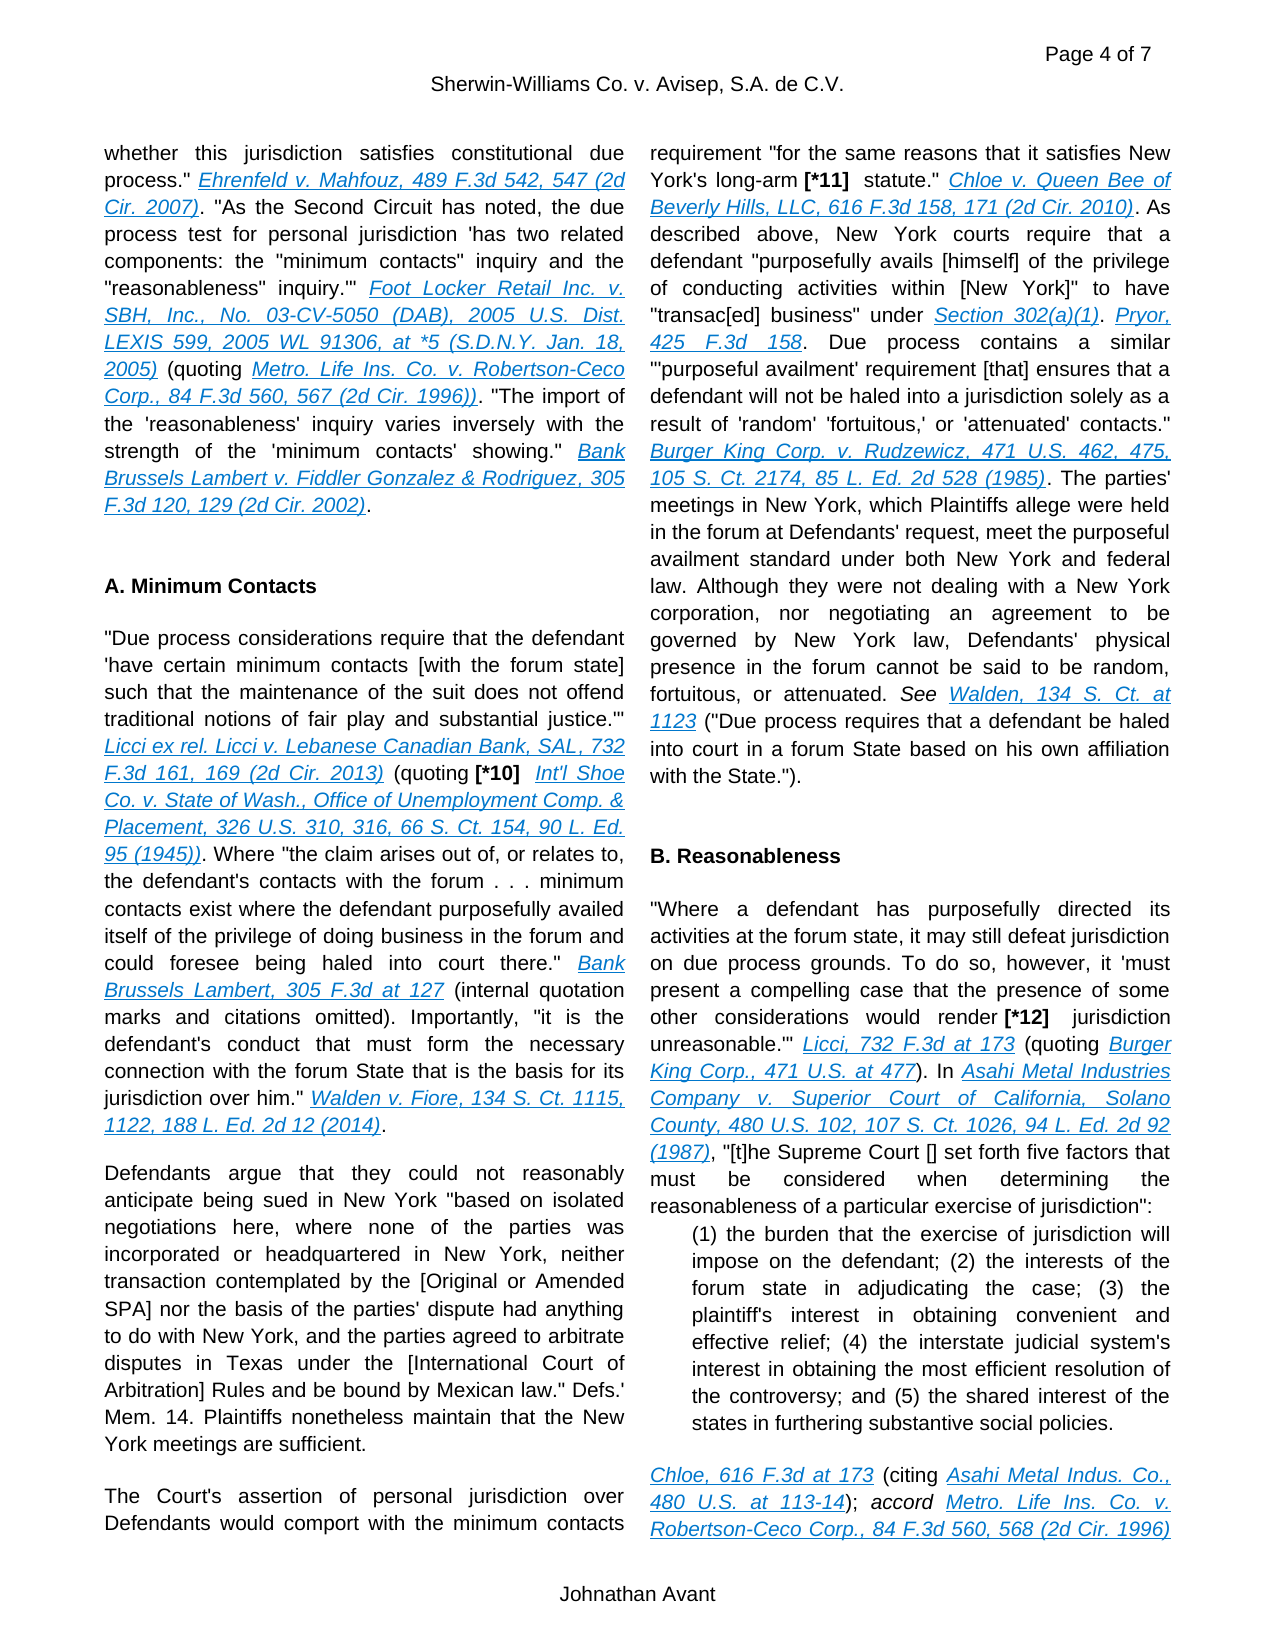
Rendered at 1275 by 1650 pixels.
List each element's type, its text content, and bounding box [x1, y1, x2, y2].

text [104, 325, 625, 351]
text "Where a defendant has purposefully directed its activities at the forum state, it may still defeat jurisdiction on due process grounds. To do so, however, it 'must present a compelling case that the presence of some other considerations would render [*12] jurisdiction unreasonable.'" Licci, 732 F.3d at 173 (quoting Burger King Corp., 471 U.S. at 477). In Asahi Metal Industries Company v. Superior Court of California, Solano County, 480 U.S. 102, 107 S. Ct. 1026, 94 L. Ed. 2d 92 (1987), "[t]he Supreme Court [] set forth five factors that must be considered when determining the reasonableness of a particular exercise of jurisdiction": [650, 893, 1171, 1107]
text A. Minimum Contacts [104, 542, 625, 597]
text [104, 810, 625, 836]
text Defendants argue that they could not reasonably anticipate being sued in New York "based on isolated negotiations here, where none of the parties was incorporated or headquartered in New York, neither transaction contemplated by the [Original or Amended SPA] nor the basis of the parties' dispute had anything to do with New York, and the parties agreed to arbitrate disputes in Texas under the [International Court of Arbitration] Rules and be bound by Mexican law." Defs.' Mem. 14. Plaintiffs nonetheless maintain that the New York meetings are sufficient. [104, 1158, 625, 1456]
text B. Reasonableness [650, 812, 1171, 868]
text "Where a defendant has purposefully directed its activities at the forum state, it may still defeat jurisdiction on due process grounds. To do so, however, it 'must present a compelling case that the presence of some other considerations would render [*12] jurisdiction unreasonable.'" Licci, 732 F.3d at 173 (quoting Burger King Corp., 471 U.S. at 477). In Asahi Metal Industries Company v. Superior Court of California, Solano County, 480 U.S. 102, 107 S. Ct. 1026, 94 L. Ed. 2d 92 (1987), "[t]he Supreme Court [] set forth five factors that must be considered when determining the reasonableness of a particular exercise of jurisdiction": [650, 1135, 1171, 1218]
text (1) the burden that the exercise of jurisdiction will impose on the defendant; (2) the interests of the forum state in adjudicating the case; (3) the plaintiff's interest in obtaining convenient and effective relief; (4) the interstate judicial system's interest in obtaining the most efficient resolution of the controversy; and (5) the shared interest of the states in furthering substantive social policies. [692, 1218, 1171, 1435]
text "Due process considerations require that the defendant 'have certain minimum contacts [with the forum state] such that the maintenance of the suit does not offend traditional notions of fair play and substantial justice.'" Licci ex rel. Licci v. Lebanese Canadian Bank, SAL, 732 F.3d 161, 169 (2d Cir. 2013) (quoting [*10] Int'l Shoe Co. v. State of Wash., Office of Unemployment Comp. & Placement, 326 U.S. 310, 316, 66 S. Ct. 154, 90 L. Ed. 95 (1945)). Where "the claim arises out of, or relates to, the defendant's contacts with the forum . . . minimum contacts exist where the defendant purposefully availed itself of the privilege of doing business in the forum and could foresee being haled into court there." Bank Brussels Lambert, 305 F.3d at 127 (internal quotation marks and citations omitted). Importantly, "it is the defendant's conduct that must form the necessary connection with the forum State that is the basis for its jurisdiction over him." Walden v. Fiore, 134 S. Ct. 1115, 1122, 188 L. Ed. 2d 12 (2014). [104, 837, 625, 1137]
text The Court's assertion of personal jurisdiction over Defendants would comport with the minimum contacts requirement "for the same reasons that it satisfies New York's long-arm [*11] statute." Chloe v. Queen Bee of Beverly Hills, LLC, 616 F.3d 158, 171 (2d Cir. 2010). As described above, New York courts require that a defendant "purposefully avails [himself] of the privilege of conducting activities within [New York]" to have "transac[ed] business" under Section 302(a)(1). Pryor, 425 F.3d 158. Due process contains a similar "'purposeful availment' requirement [that] ensures that a defendant will not be haled into a jurisdiction solely as a result of 'random' 'fortuitous,' or 'attenuated' contacts." Burger King Corp. v. Rudzewicz, 471 U.S. 462, 475, 105 S. Ct. 2174, 85 L. Ed. 2d 528 (1985). The parties' meetings in New York, which Plaintiffs allege were held in the forum at Defendants' request, meet the purposeful availment standard under both New York and federal law. Although they were not dealing with a New York corporation, nor negotiating an agreement to be governed by New York law, Defendants' physical presence in the forum cannot be said to be random, fortuitous, or attenuated. See Walden, 134 S. Ct. at 1123 ("Due process requires that a defendant be haled into court in a forum State based on his own affiliation with the State."). [650, 461, 1171, 787]
text The Court's assertion of personal jurisdiction over Defendants would comport with the minimum contacts requirement "for the same reasons that it satisfies New York's long-arm [*11] statute." Chloe v. Queen Bee of Beverly Hills, LLC, 616 F.3d 158, 171 (2d Cir. 2010). As described above, New York courts require that a defendant "purposefully avails [himself] of the privilege of conducting activities within [New York]" to have "transac[ed] business" under Section 302(a)(1). Pryor, 425 F.3d 158. Due process contains a similar "'purposeful availment' requirement [that] ensures that a defendant will not be haled into a jurisdiction solely as a result of 'random' 'fortuitous,' or 'attenuated' contacts." Burger King Corp. v. Rudzewicz, 471 U.S. 462, 475, 105 S. Ct. 2174, 85 L. Ed. 2d 528 (1985). The parties' meetings in New York, which Plaintiffs allege were held in the forum at Defendants' request, meet the purposeful availment standard under both New York and federal law. Although they were not dealing with a New York corporation, nor negotiating an agreement to be governed by New York law, Defendants' physical presence in the forum cannot be said to be random, fortuitous, or attenuated. See Walden, 134 S. Ct. at 1123 ("Due process requires that a defendant be haled into court in a forum State based on his own affiliation with the State."). [650, 137, 1171, 459]
text "Due process considerations require that the defendant 'have certain minimum contacts [with the forum state] such that the maintenance of the suit does not offend traditional notions of fair play and substantial justice.'" Licci ex rel. Licci v. Lebanese Canadian Bank, SAL, 732 F.3d 161, 169 (2d Cir. 2013) (quoting [*10] Int'l Shoe Co. v. State of Wash., Office of Unemployment Comp. & Placement, 326 U.S. 310, 316, 66 S. Ct. 154, 90 L. Ed. 95 (1945)). Where "the claim arises out of, or relates to, the defendant's contacts with the forum . . . minimum contacts exist where the defendant purposefully availed itself of the privilege of doing business in the forum and could foresee being haled into court there." Bank Brussels Lambert, 305 F.3d at 127 (internal quotation marks and citations omitted). Importantly, "it is the defendant's conduct that must form the necessary connection with the forum State that is the basis for its jurisdiction over him." Walden v. Fiore, 134 S. Ct. 1115, 1122, 188 L. Ed. 2d 12 (2014). [104, 622, 625, 755]
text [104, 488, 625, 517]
